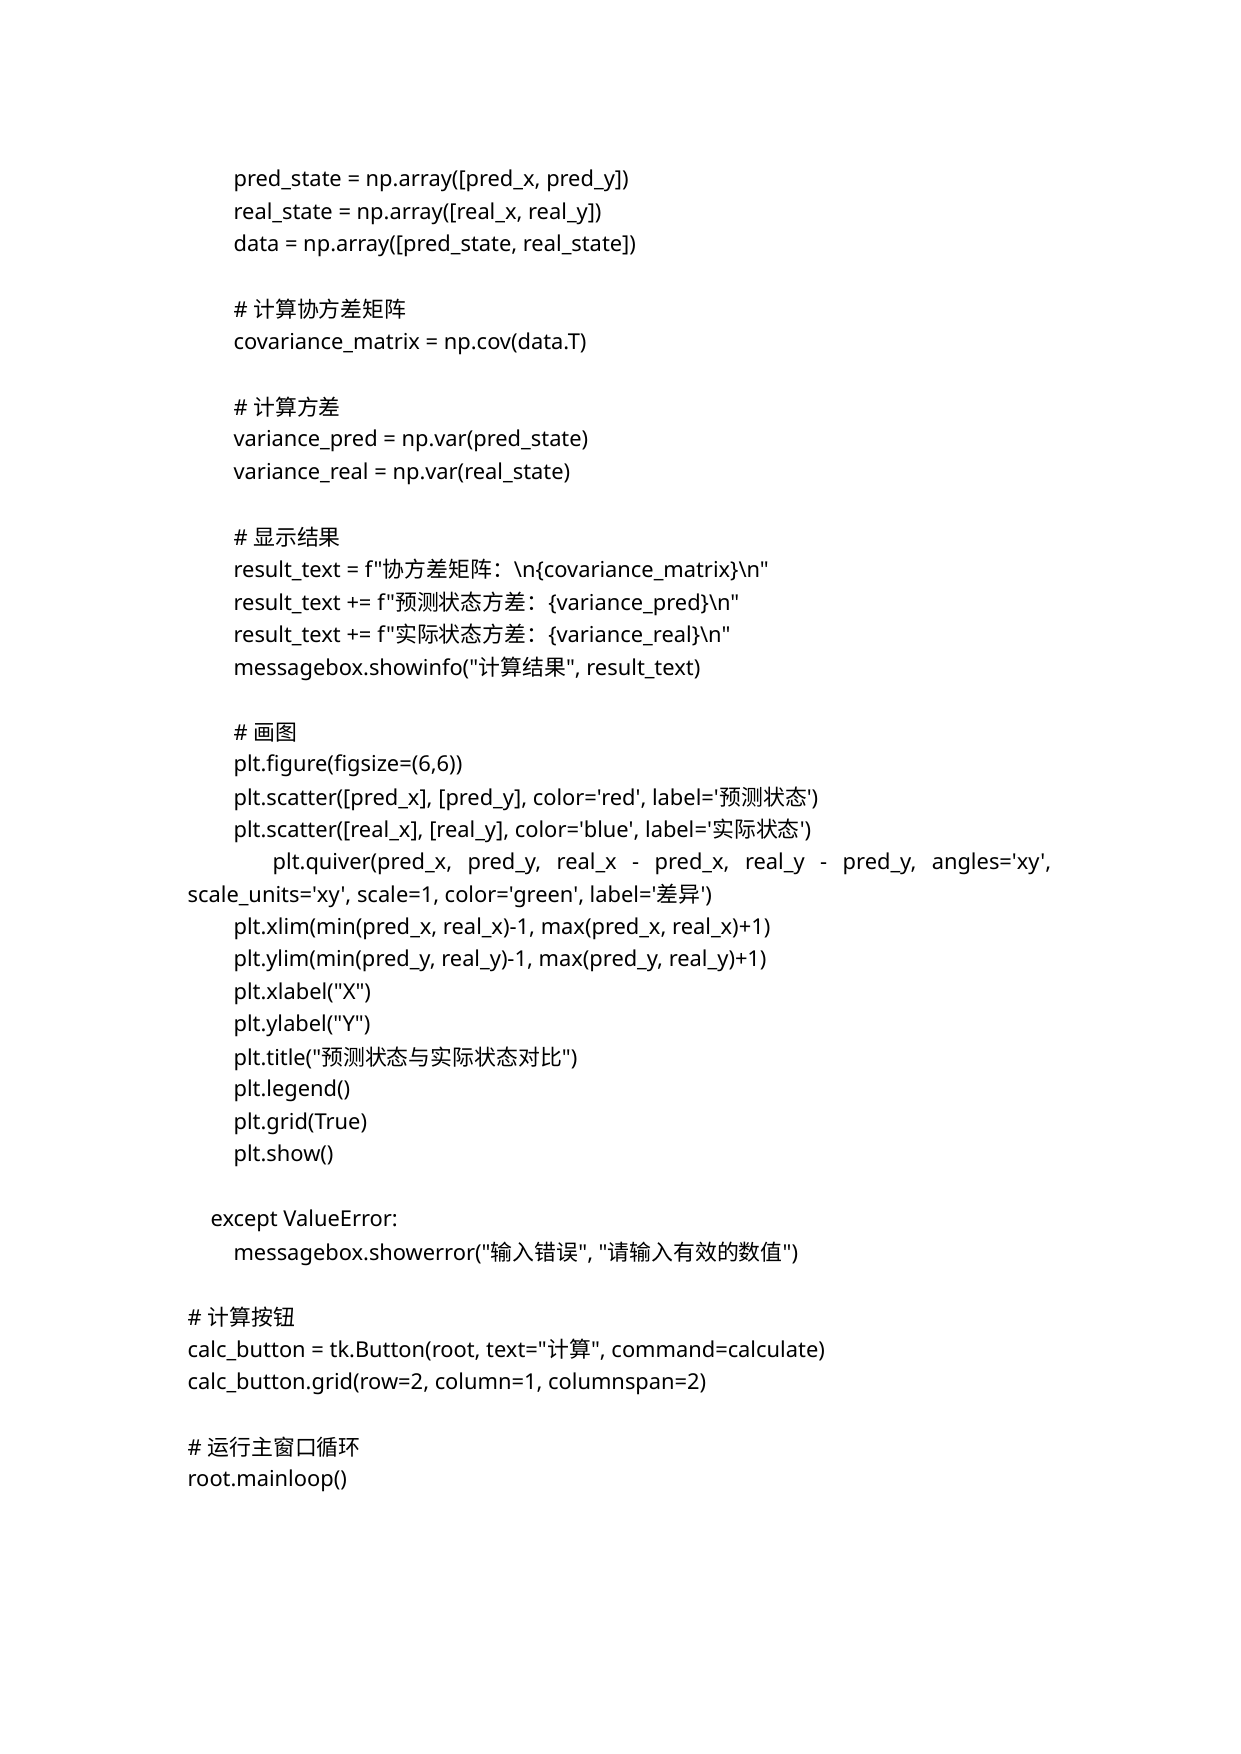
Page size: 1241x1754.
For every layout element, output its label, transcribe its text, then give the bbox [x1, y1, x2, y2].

text real_state = np.array([real_x, real_y]) [187, 194, 1053, 227]
text covariance_matrix = np.cov(data.T) [187, 324, 1053, 357]
text plt.scatter([real_x], [real_y], color='blue', label='实际状态') [187, 812, 1053, 844]
text # 计算方差 [187, 389, 1053, 422]
text plt.grid(True) [187, 1104, 1053, 1137]
text # 计算按钮 [187, 1299, 1053, 1332]
text messagebox.showinfo("计算结果", result_text) [187, 649, 1053, 682]
text result_text = f"协方差矩阵：\n{covariance_matrix}\n" [187, 552, 1053, 584]
text except ValueError: [187, 1202, 1053, 1234]
text plt.figure(figsize=(6,6)) [187, 747, 1053, 779]
text root.mainloop() [187, 1462, 1053, 1494]
text result_text += f"预测状态方差：{variance_pred}\n" [187, 584, 1053, 617]
text result_text += f"实际状态方差：{variance_real}\n" [187, 617, 1053, 649]
text messagebox.showerror("输入错误", "请输入有效的数值") [187, 1234, 1053, 1267]
text plt.scatter([pred_x], [pred_y], color='red', label='预测状态') [187, 779, 1053, 812]
text pred_state = np.array([pred_x, pred_y]) [187, 162, 1053, 194]
text plt.show() [187, 1137, 1053, 1169]
text # 画图 [187, 714, 1053, 747]
text calc_button.grid(row=2, column=1, columnspan=2) [187, 1364, 1053, 1397]
text plt.title("预测状态与实际状态对比") [187, 1039, 1053, 1072]
text plt.legend() [187, 1072, 1053, 1104]
text data = np.array([pred_state, real_state]) [187, 227, 1053, 259]
text plt.xlim(min(pred_x, real_x)-1, max(pred_x, real_x)+1) [187, 909, 1053, 942]
text plt.ylim(min(pred_y, real_y)-1, max(pred_y, real_y)+1) [187, 942, 1053, 974]
text plt.ylabel("Y") [187, 1007, 1053, 1039]
text # 运行主窗口循环 [187, 1429, 1053, 1462]
text plt.quiver(pred_x, pred_y, real_x - pred_x, real_y - pred_y, angles='xy', scale_units='xy', scale=1, color='green', label='差异') [187, 844, 1053, 909]
text # 计算协方差矩阵 [187, 292, 1053, 324]
text # 显示结果 [187, 519, 1053, 552]
text variance_pred = np.var(pred_state) [187, 422, 1053, 454]
text calc_button = tk.Button(root, text="计算", command=calculate) [187, 1332, 1053, 1364]
text plt.xlabel("X") [187, 974, 1053, 1007]
text variance_real = np.var(real_state) [187, 454, 1053, 487]
